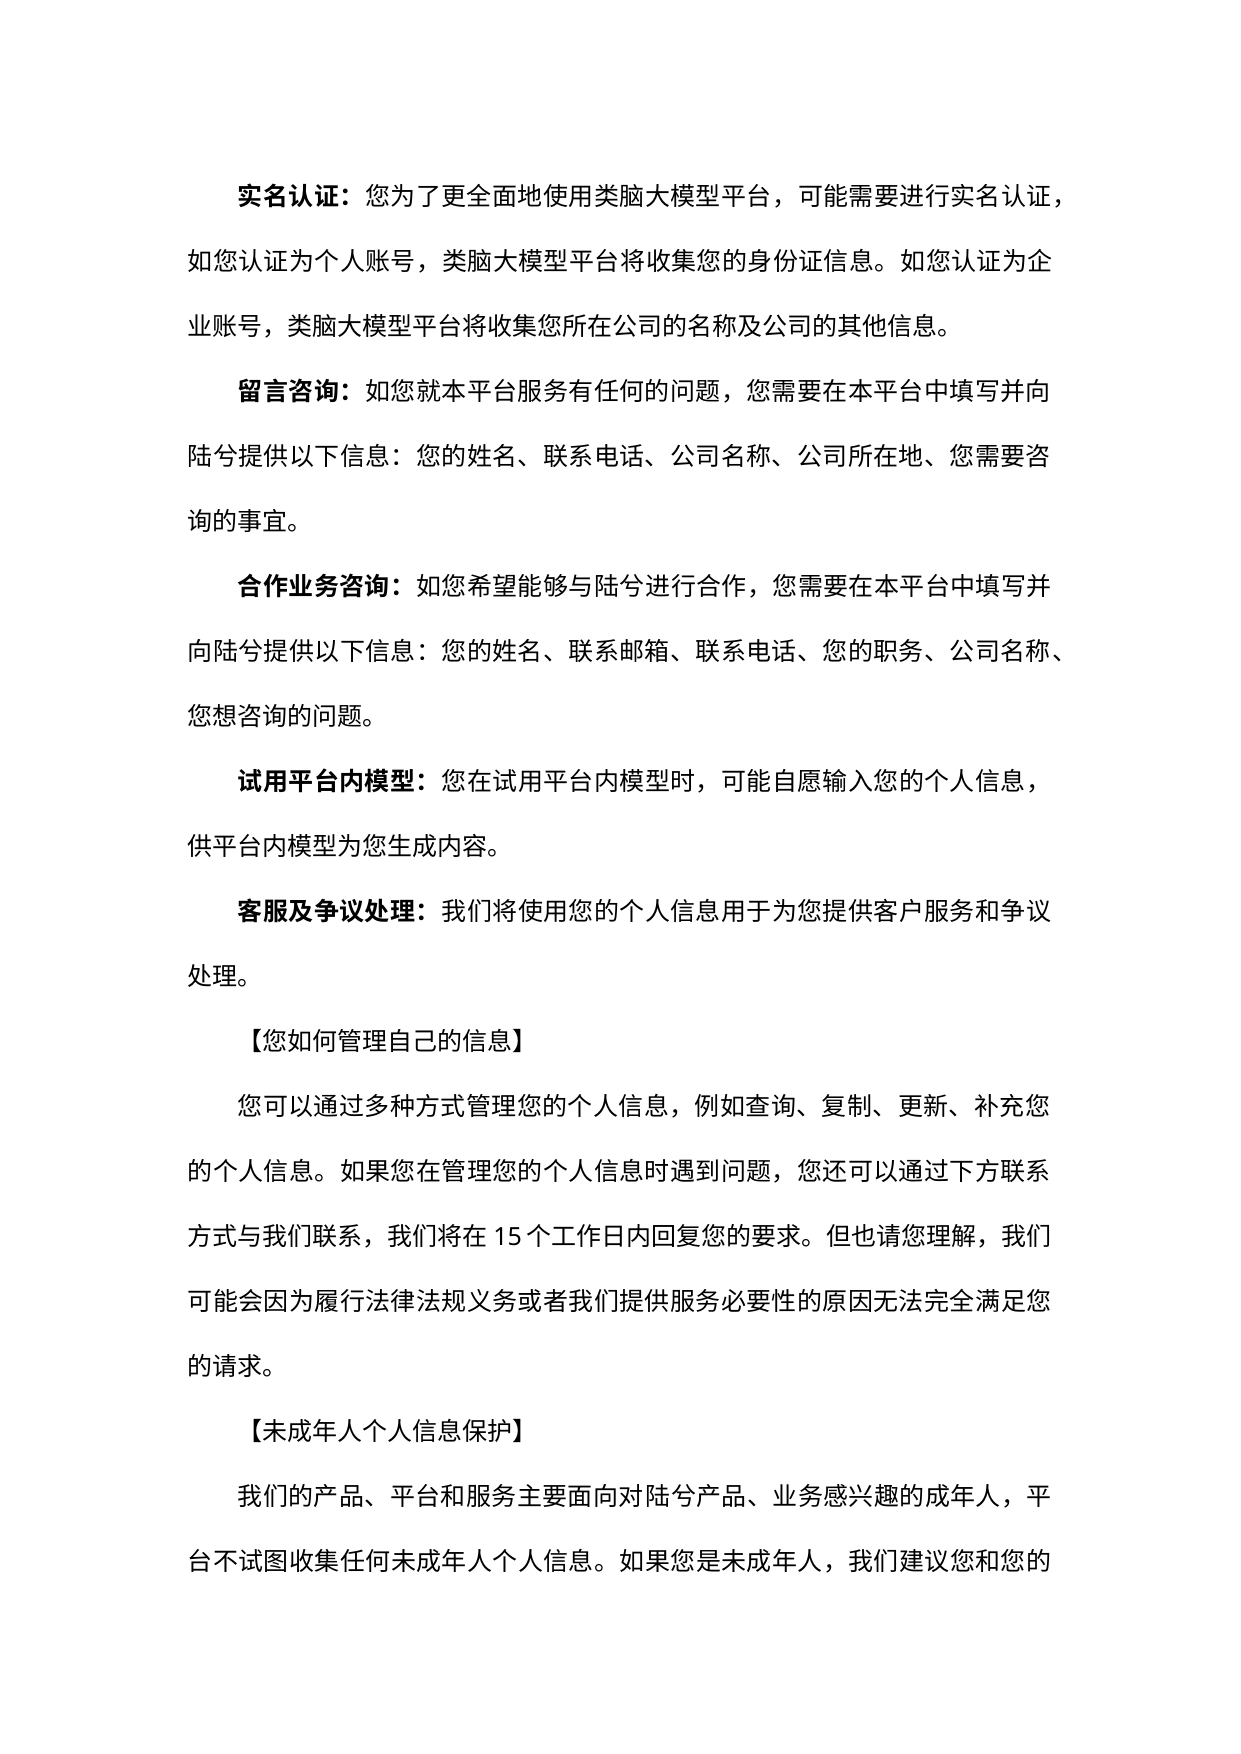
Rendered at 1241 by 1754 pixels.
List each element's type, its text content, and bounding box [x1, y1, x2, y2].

text 留言咨询：如您就本平台服务有任何的问题，您需要在本平台中填写并向陆兮提供以下信息：您的姓名、联系电话、公司名称、公司所在地、您需要咨询的事宜。 [187, 357, 1053, 552]
text 您可以通过多种方式管理您的个人信息，例如查询、复制、更新、补充您的个人信息。如果您在管理您的个人信息时遇到问题，您还可以通过下方联系方式与我们联系，我们将在15个工作日内回复您的要求。但也请您理解，我们可能会因为履行法律法规义务或者我们提供服务必要性的原因无法完全满足您的请求。 [187, 1072, 1053, 1397]
text 客服及争议处理：我们将使用您的个人信息用于为您提供客户服务和争议处理。 [187, 877, 1053, 1007]
text 【您如何管理自己的信息】 [187, 1007, 1053, 1072]
text 合作业务咨询：如您希望能够与陆兮进行合作，您需要在本平台中填写并向陆兮提供以下信息：您的姓名、联系邮箱、联系电话、您的职务、公司名称、您想咨询的问题。 [187, 552, 1053, 747]
text 实名认证：您为了更全面地使用类脑大模型平台，可能需要进行实名认证，如您认证为个人账号，类脑大模型平台将收集您的身份证信息。如您认证为企业账号，类脑大模型平台将收集您所在公司的名称及公司的其他信息。 [187, 162, 1053, 357]
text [187, 1462, 1053, 1592]
text 【未成年人个人信息保护】 [187, 1397, 1053, 1462]
text 试用平台内模型：您在试用平台内模型时，可能自愿输入您的个人信息，供平台内模型为您生成内容。 [187, 747, 1053, 877]
